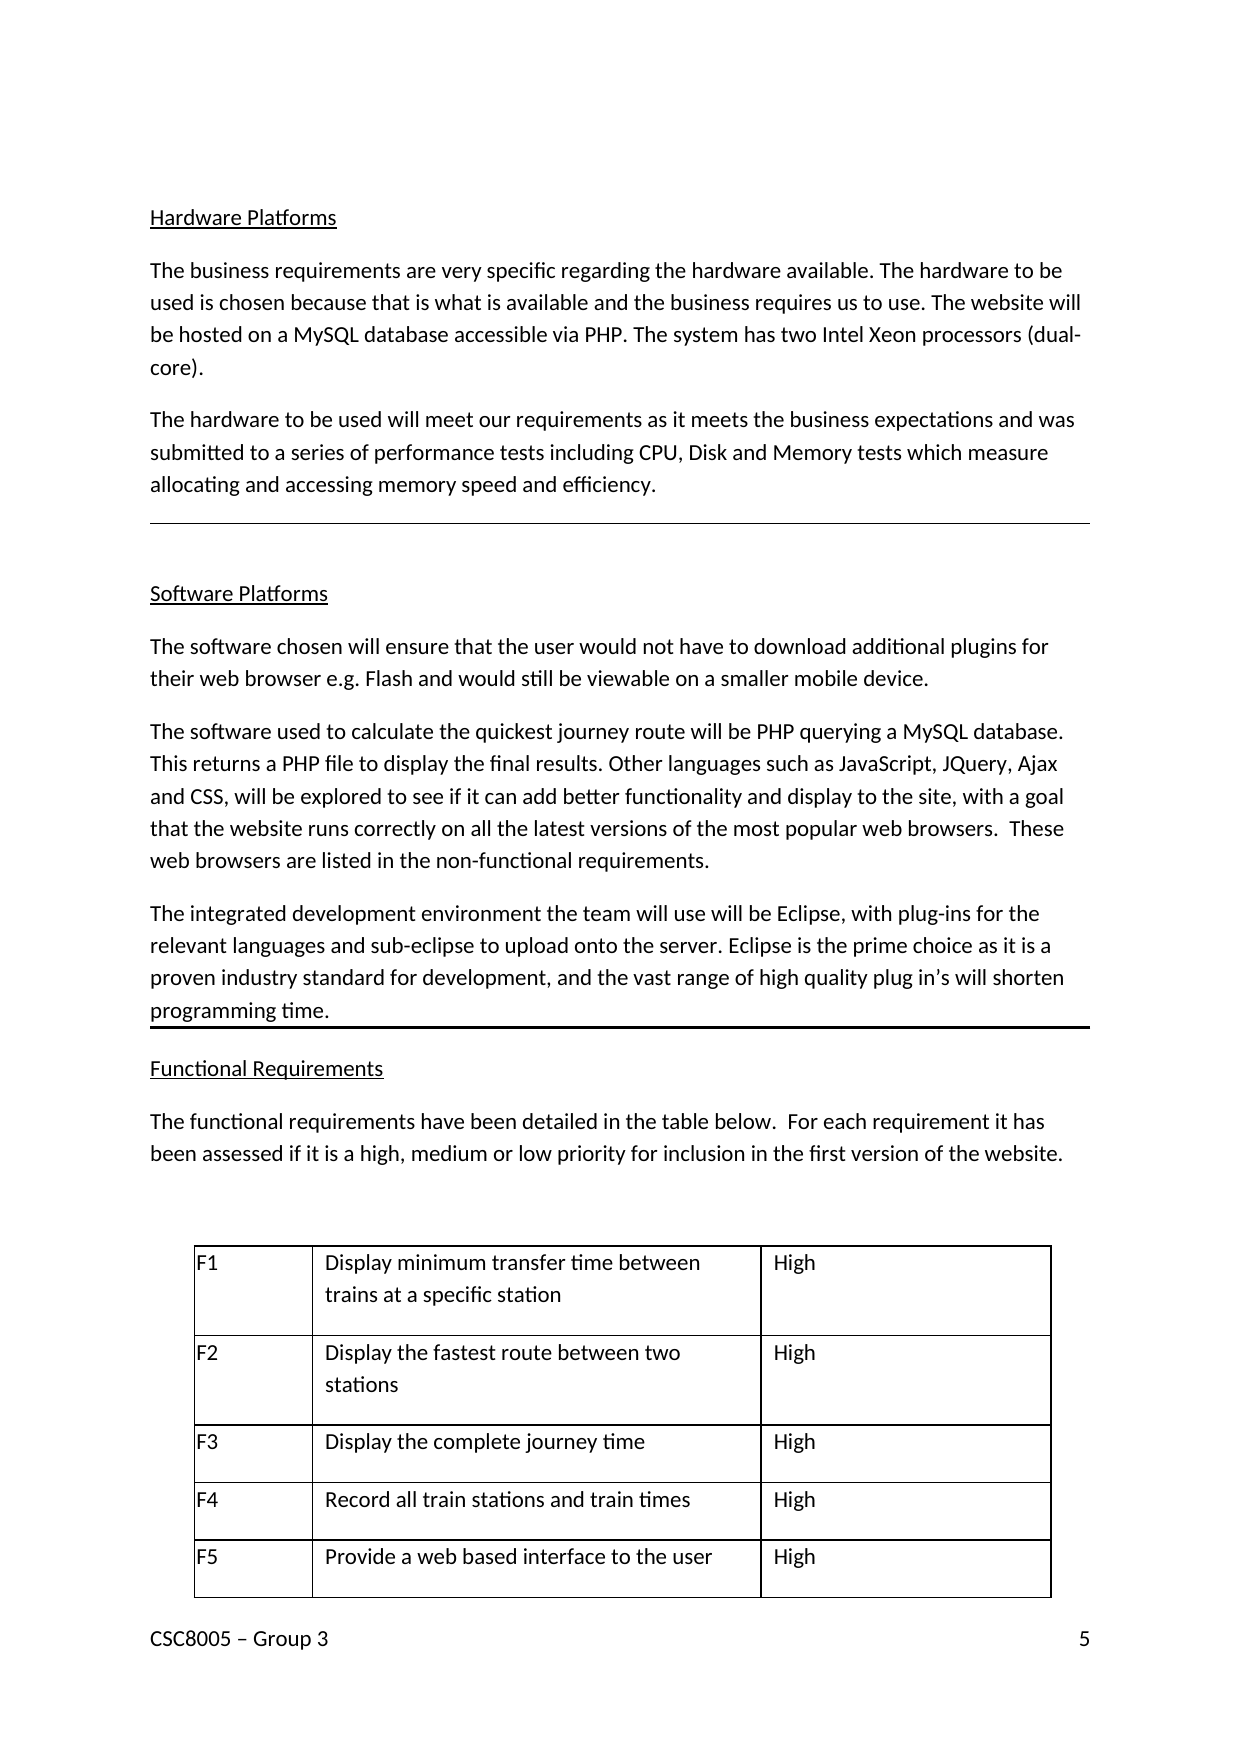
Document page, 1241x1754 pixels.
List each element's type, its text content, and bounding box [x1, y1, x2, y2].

table_cell High [762, 1483, 1050, 1539]
table_cell High [762, 1336, 1050, 1424]
text The software used to calculate the quickest journey route will be PHP querying a MySQL database. This returns a PHP file to display the final results. Other languages such as JavaScript, JQuery, Ajax and CSS, will be explored to see if it can add better functionality and display to the site, with a goal that the website runs correctly on all the latest versions of the most popular web browsers. These web browsers are listed in the non-functional requirements. [150, 714, 1090, 874]
text Functional Requirements [150, 1054, 1090, 1082]
table_cell F2 [195, 1336, 312, 1424]
table_cell Display the complete journey time [313, 1426, 760, 1482]
table_cell High [762, 1426, 1050, 1482]
text The hardware to be used will meet our requirements as it meets the business expectations and was submitted to a series of performance tests including CPU, Disk and Memory tests which measure allocating and accessing memory speed and efficiency. [150, 406, 1090, 498]
text Software Platforms [150, 576, 1090, 607]
table_header High [762, 1247, 1050, 1335]
table_header Display minimum transfer time between trains at a specific station [313, 1247, 760, 1335]
table_cell Record all train stations and train times [313, 1483, 760, 1539]
text The integrated development environment the team will use will be Eclipse, with plug-ins for the relevant languages and sub-eclipse to upload onto the server. Eclipse is the prime choice as it is a proven industry standard for development, and the vast range of high quality plug in’s will shorten programming time. [150, 896, 1090, 1026]
table_cell High [762, 1541, 1050, 1597]
text The software chosen will ensure that the user would not have to download additional plugins for their web browser e.g. Flash and would still be viewable on a smaller mobile device. [150, 629, 1090, 692]
table_cell Display the fastest route between two stations [313, 1336, 760, 1424]
text The functional requirements have been detailed in the table below. For each requirement it has been assessed if it is a high, medium or low priority for inclusion in the first version of the website. [150, 1107, 1090, 1167]
text Hardware Platforms [150, 203, 1090, 231]
table_cell F4 [195, 1483, 312, 1539]
table_cell F5 [195, 1541, 312, 1597]
table_header F1 [195, 1247, 312, 1335]
table_cell Provide a web based interface to the user [313, 1541, 760, 1597]
table_cell F3 [195, 1426, 312, 1482]
text The business requirements are very specific regarding the hardware available. The hardware to be used is chosen because that is what is available and the business requires us to use. The website will be hosted on a MySQL database accessible via PHP. The system has two Intel Xeon processors (dual-core). [150, 256, 1090, 381]
